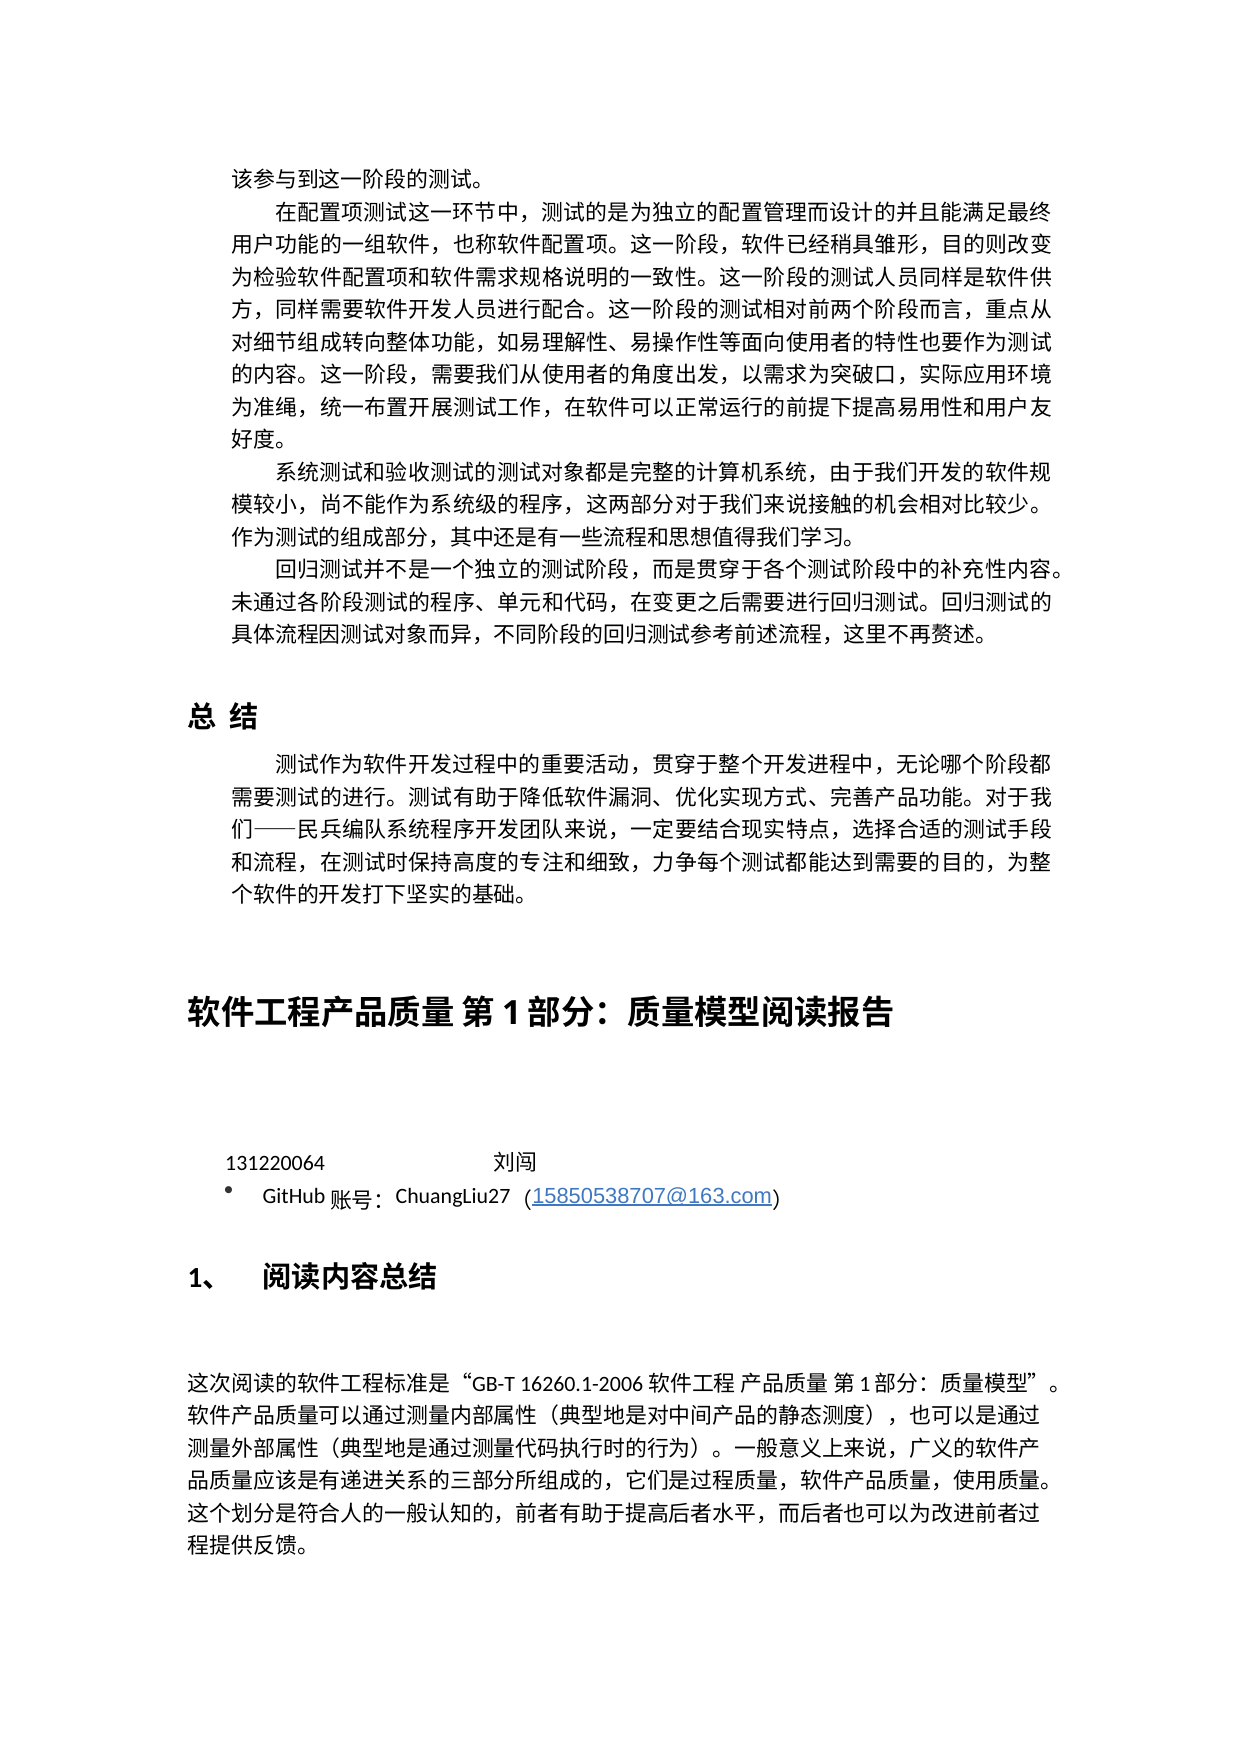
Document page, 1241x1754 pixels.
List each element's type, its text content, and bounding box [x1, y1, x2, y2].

text 131220064 刘闯 [187, 1145, 1053, 1177]
text 总 结 [187, 682, 1053, 747]
text 软件产品质量可以通过测量内部属性（典型地是对中间产品的静态测度），也可以是通过测量外部属性（典型地是通过测量代码执行时的行为）。一般意义上来说，广义的软件产品质量应该是有递进关系的三部分所组成的，它们是过程质量，软件产品质量，使用质量。这个划分是符合人的一般认知的，前者有助于提高后者水平，而后者也可以为改进前者过程提供反馈。 [187, 1398, 1053, 1560]
text 这次阅读的软件工程标准是“GB-T 16260.1-2006 软件工程 产品质量 第1部分：质量模型”。 [187, 1365, 1053, 1398]
text 回归测试并不是一个独立的测试阶段，而是贯穿于各个测试阶段中的补充性内容。未通过各阶段测试的程序、单元和代码，在变更之后需要进行回归测试。回归测试的具体流程因测试对象而异，不同阶段的回归测试参考前述流程，这里不再赘述。 [231, 552, 1053, 649]
text 测试作为软件开发过程中的重要活动，贯穿于整个开发进程中，无论哪个阶段都需要测试的进行。测试有助于降低软件漏洞、优化实现方式、完善产品功能。对于我们——民兵编队系统程序开发团队来说，一定要结合现实特点，选择合适的测试手段和流程，在测试时保持高度的专注和细致，力争每个测试都能达到需要的目的，为整个软件的开发打下坚实的基础。 [231, 747, 1053, 909]
subtitle 软件工程产品质量 第1部分：质量模型阅读报告 [187, 977, 1053, 1042]
text 系统测试和验收测试的测试对象都是完整的计算机系统，由于我们开发的软件规模较小，尚不能作为系统级的程序，这两部分对于我们来说接触的机会相对比较少。作为测试的组成部分，其中还是有一些流程和思想值得我们学习。 [231, 454, 1053, 552]
list GitHub账号：ChuangLiu27（15850538707@163.com） [225, 1183, 1053, 1215]
text 在配置项测试这一环节中，测试的是为独立的配置管理而设计的并且能满足最终用户功能的一组软件，也称软件配置项。这一阶段，软件已经稍具雏形，目的则改变为检验软件配置项和软件需求规格说明的一致性。这一阶段的测试人员同样是软件供方，同样需要软件开发人员进行配合。这一阶段的测试相对前两个阶段而言，重点从对细节组成转向整体功能，如易理解性、易操作性等面向使用者的特性也要作为测试的内容。这一阶段，需要我们从使用者的角度出发，以需求为突破口，实际应用环境为准绳，统一布置开展测试工作，在软件可以正常运行的前提下提高易用性和用户友好度。 [231, 194, 1053, 454]
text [231, 162, 1053, 194]
subtitle 阅读内容总结 [187, 1242, 1053, 1307]
